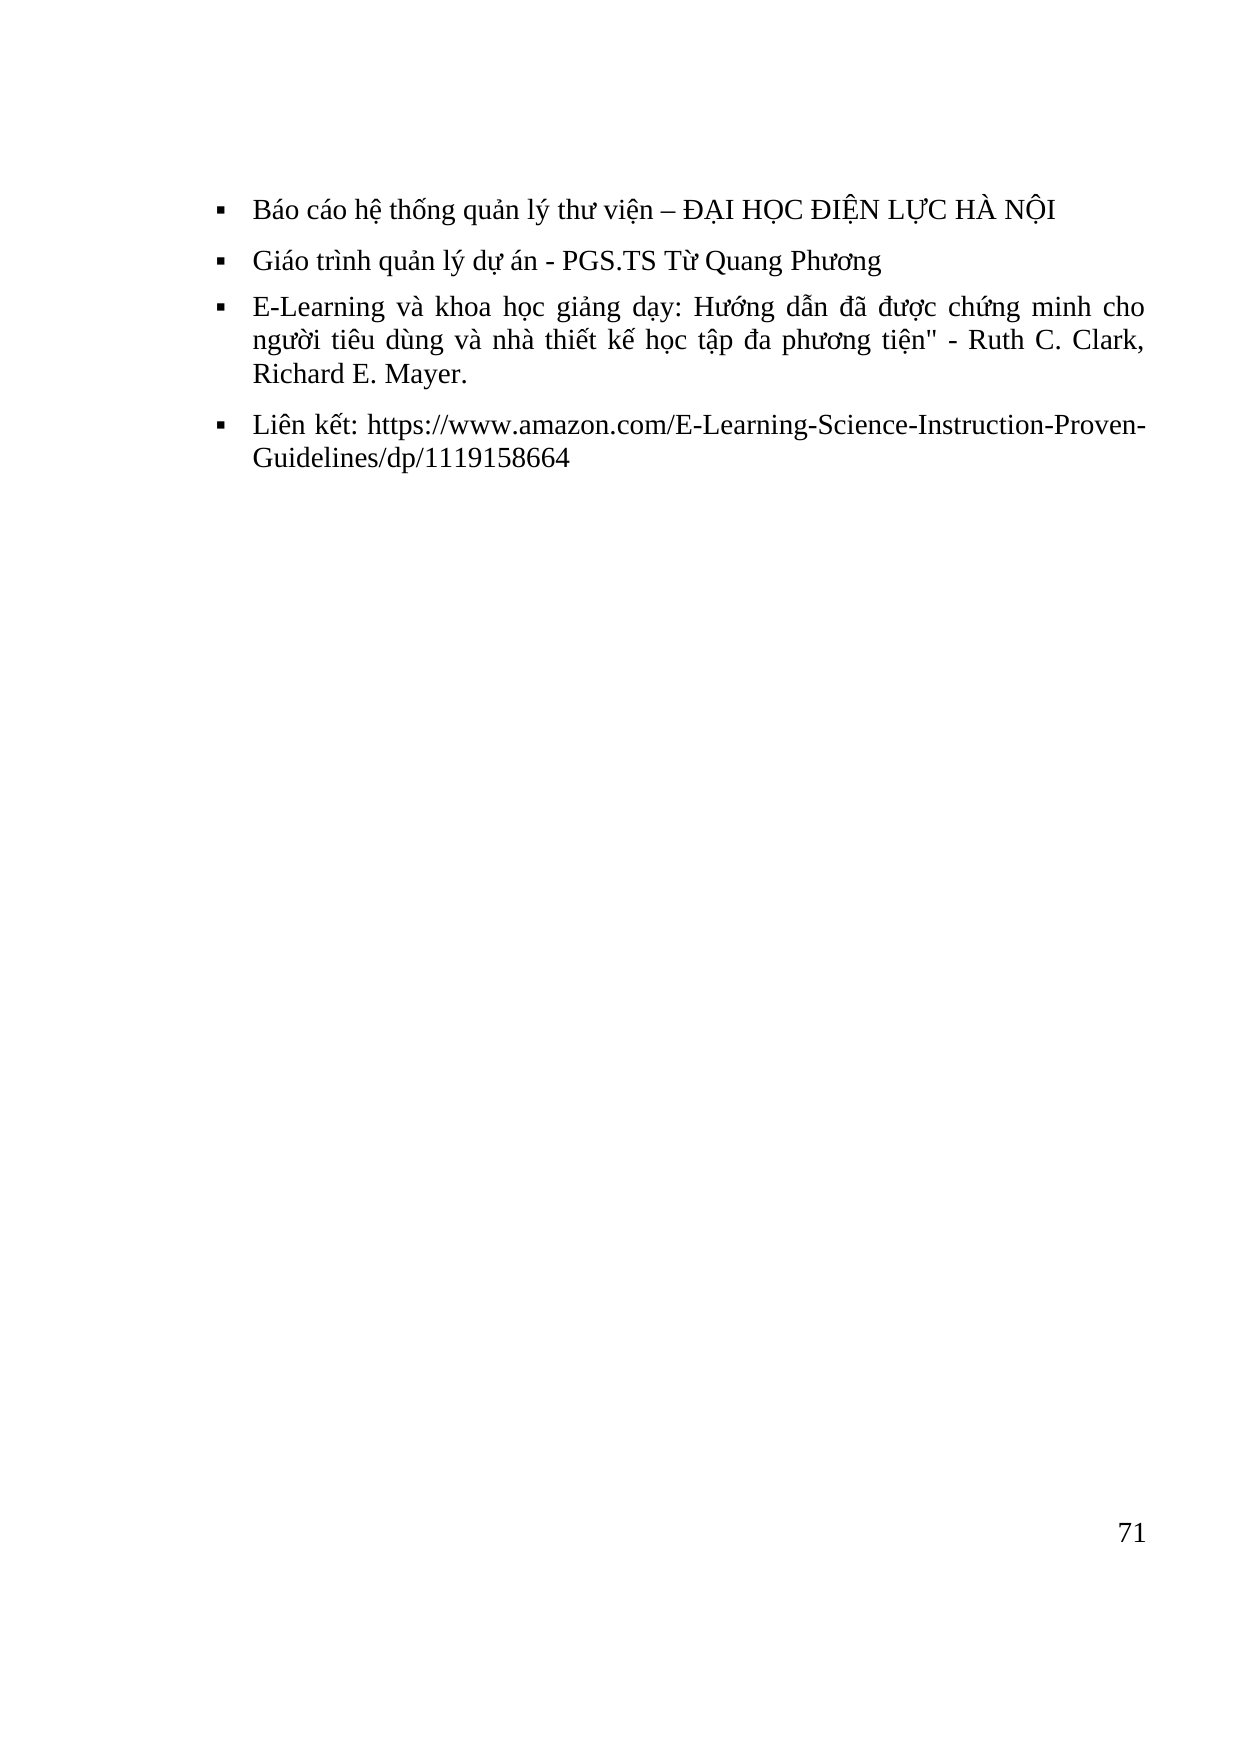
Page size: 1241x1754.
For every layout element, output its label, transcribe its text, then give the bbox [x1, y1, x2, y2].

list Liên kết: https://www.amazon.com/E-Learning-Science-Instruction-Proven-Guidelines/dp/1119158664 [215, 407, 1146, 474]
list E-Learning và khoa học giảng dạy: Hướng dẫn đã được chứng minh cho người tiêu dùng và nhà thiết kế học tập đa phương tiện" - Ruth C. Clark, Richard E. Mayer. [215, 289, 1146, 389]
list Giáo trình quản lý dự án - PGS.TS Từ Quang Phương [215, 243, 1146, 276]
list Báo cáo hệ thống quản lý thư viện – ĐẠI HỌC ĐIỆN LỰC HÀ NỘI [215, 192, 1146, 225]
